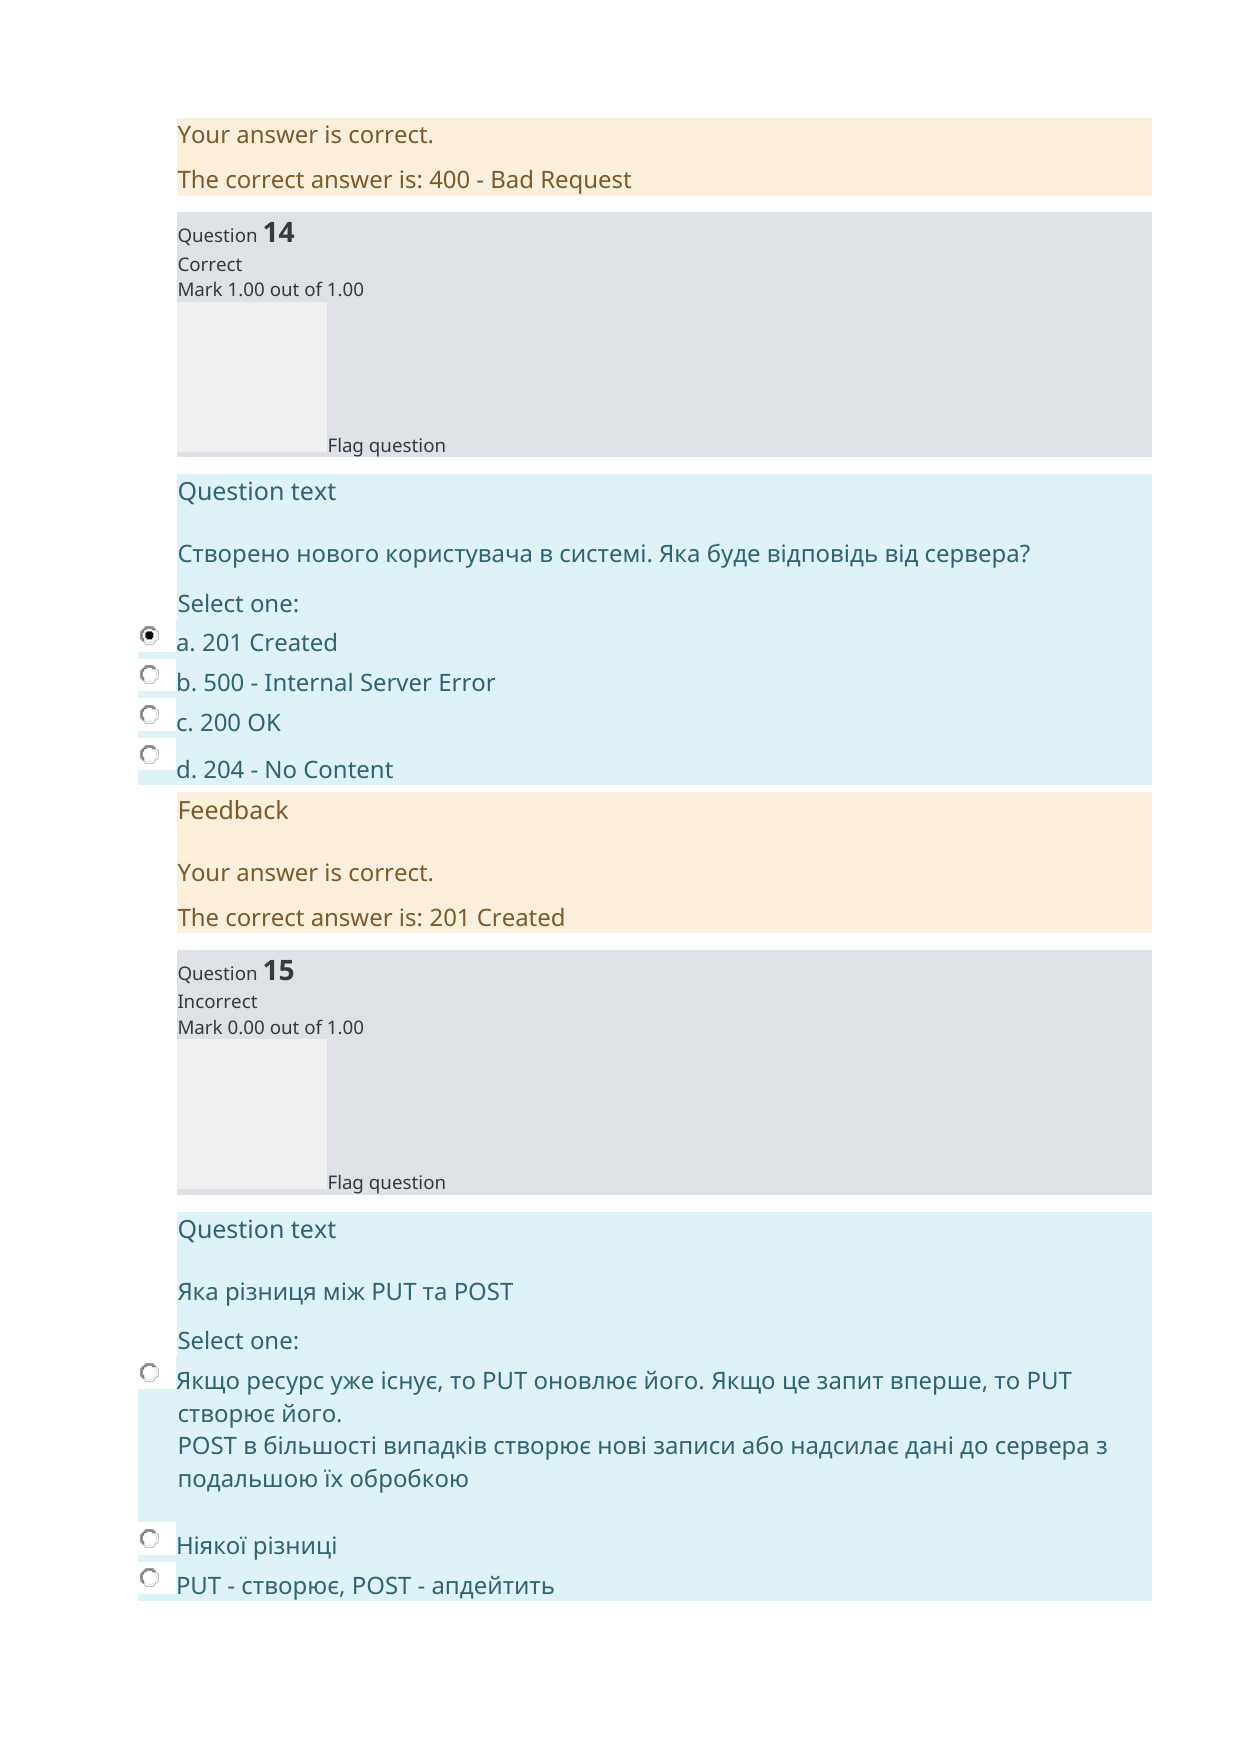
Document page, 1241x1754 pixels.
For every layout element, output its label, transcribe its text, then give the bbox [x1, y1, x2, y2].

text Яка різниця між PUT та POST [177, 1275, 1152, 1307]
text Select one: [177, 587, 1152, 619]
text Question text [177, 1212, 1152, 1246]
text Incorrect [177, 988, 1152, 1014]
text Your answer is correct. [177, 118, 1152, 151]
text Feedback [177, 792, 1152, 827]
text Якщо ресурс уже існує, то PUT оновлює його. Якщо це запит вперше, то PUT створює його. POST в більшості випадків створює нові записи або надсилає дані до сервера з подальшою їх обробкою [138, 1357, 1152, 1522]
text Ніякої різниці [138, 1522, 1152, 1562]
text PUT - створює, POST - апдейтить [138, 1562, 1152, 1601]
text Flag question [177, 1039, 1152, 1195]
text The correct answer is: 400 - Bad Request [177, 163, 1152, 196]
text d. 204 - No Content [138, 738, 1152, 785]
text Mark 0.00 out of 1.00 [177, 1014, 1152, 1039]
text Correct [177, 251, 1152, 276]
text Flag question [177, 302, 1152, 457]
text The correct answer is: 201 Created [177, 901, 1152, 933]
text Question 14 [177, 212, 1152, 251]
text Question text [177, 474, 1152, 508]
text Question 15 [177, 950, 1152, 988]
text b. 500 - Internal Server Error [138, 659, 1152, 698]
text c. 200 OK [138, 698, 1152, 738]
text Створено нового користувача в системі. Яка буде відповідь від сервера? [177, 537, 1152, 570]
text Mark 1.00 out of 1.00 [177, 276, 1152, 302]
text a. 201 Created [138, 619, 1152, 659]
text Select one: [177, 1324, 1152, 1357]
text Your answer is correct. [177, 856, 1152, 888]
